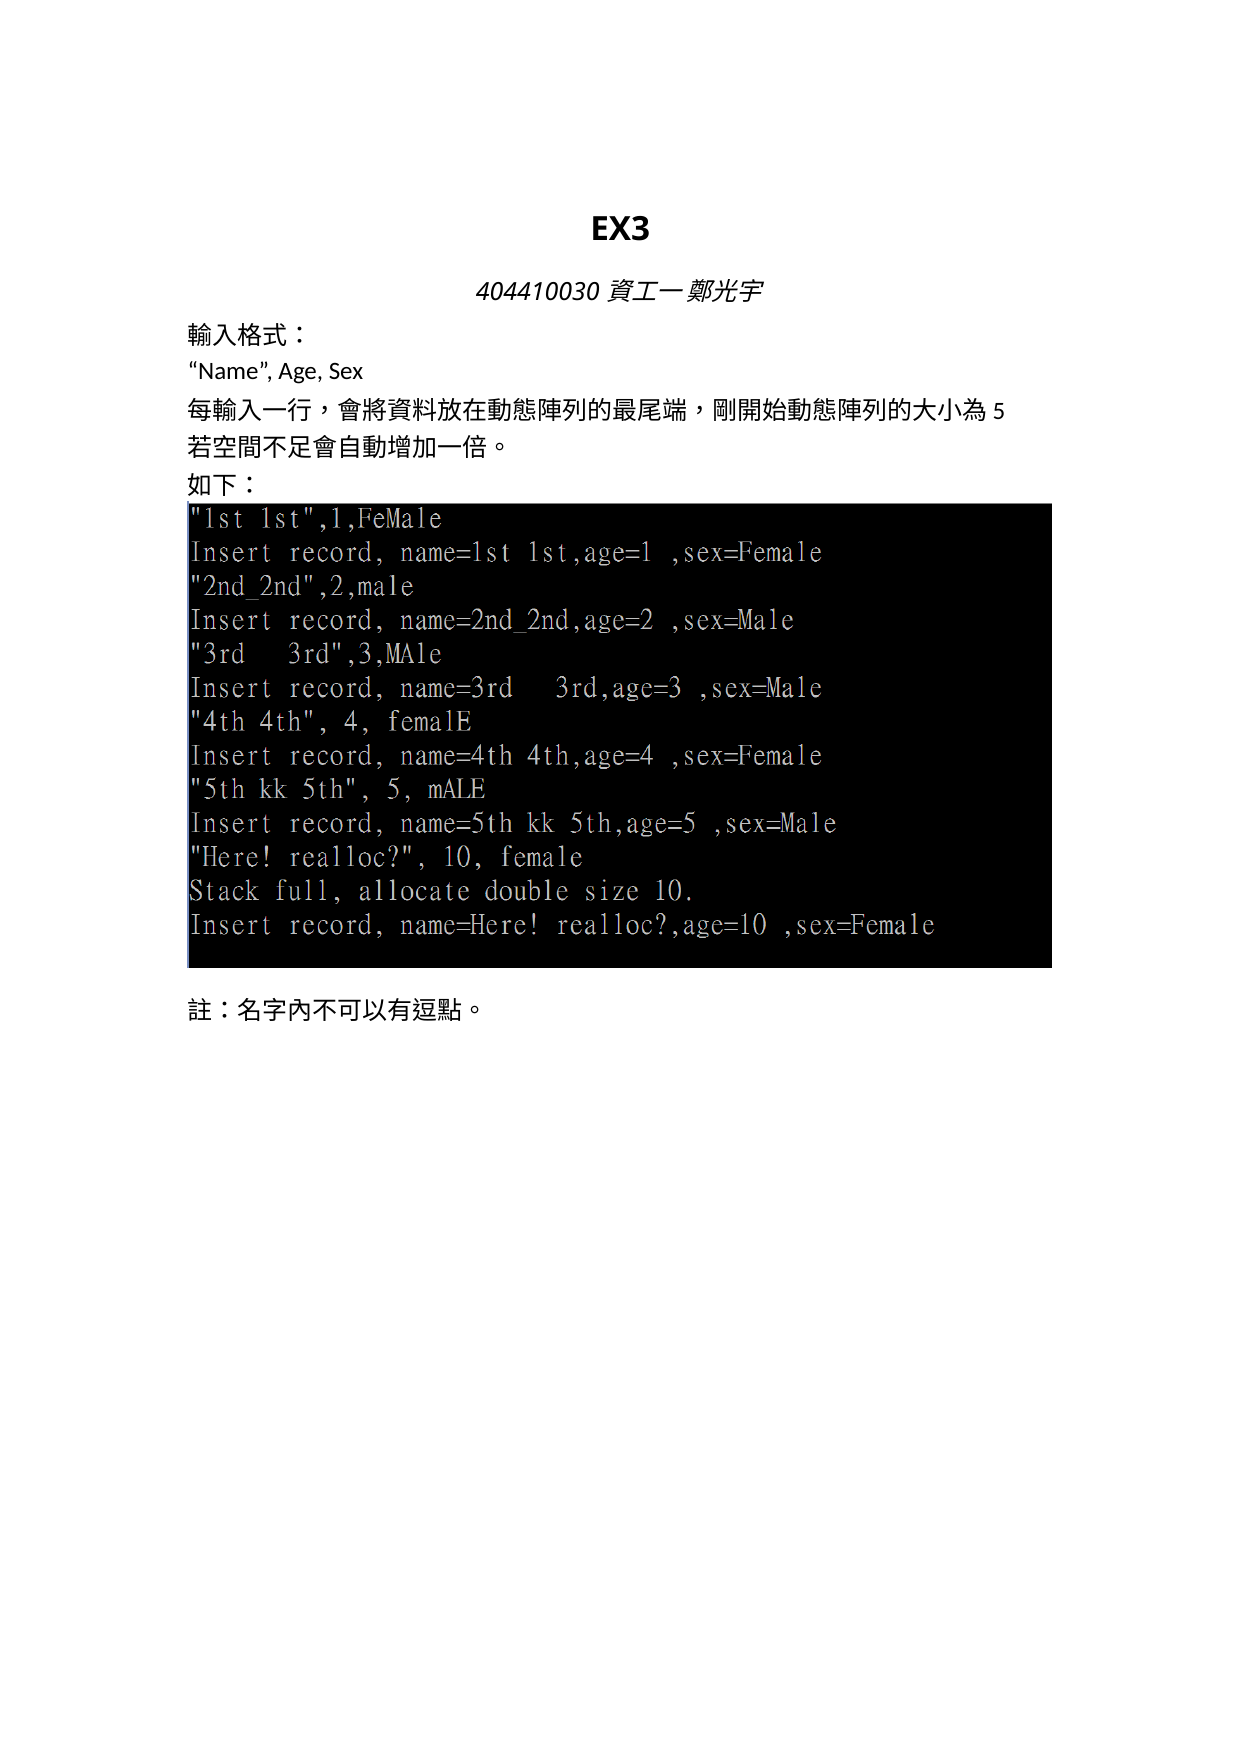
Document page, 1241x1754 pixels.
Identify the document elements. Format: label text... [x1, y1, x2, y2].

text 註：名字內不可以有逗點。 [187, 989, 1053, 1027]
title EX3 [187, 189, 1053, 264]
picture [187, 501, 1052, 968]
text 如下： [187, 464, 1053, 502]
text 輸入格式： [187, 314, 1053, 352]
text 若空間不足會自動增加一倍。 [187, 427, 1053, 464]
text “Name”, Age, Sex [187, 352, 1053, 389]
subtitle 404410030 資工一 鄭光宇 [187, 271, 1053, 308]
text 每輸入一行，會將資料放在動態陣列的最尾端，剛開始動態陣列的大小為5 [187, 389, 1053, 427]
